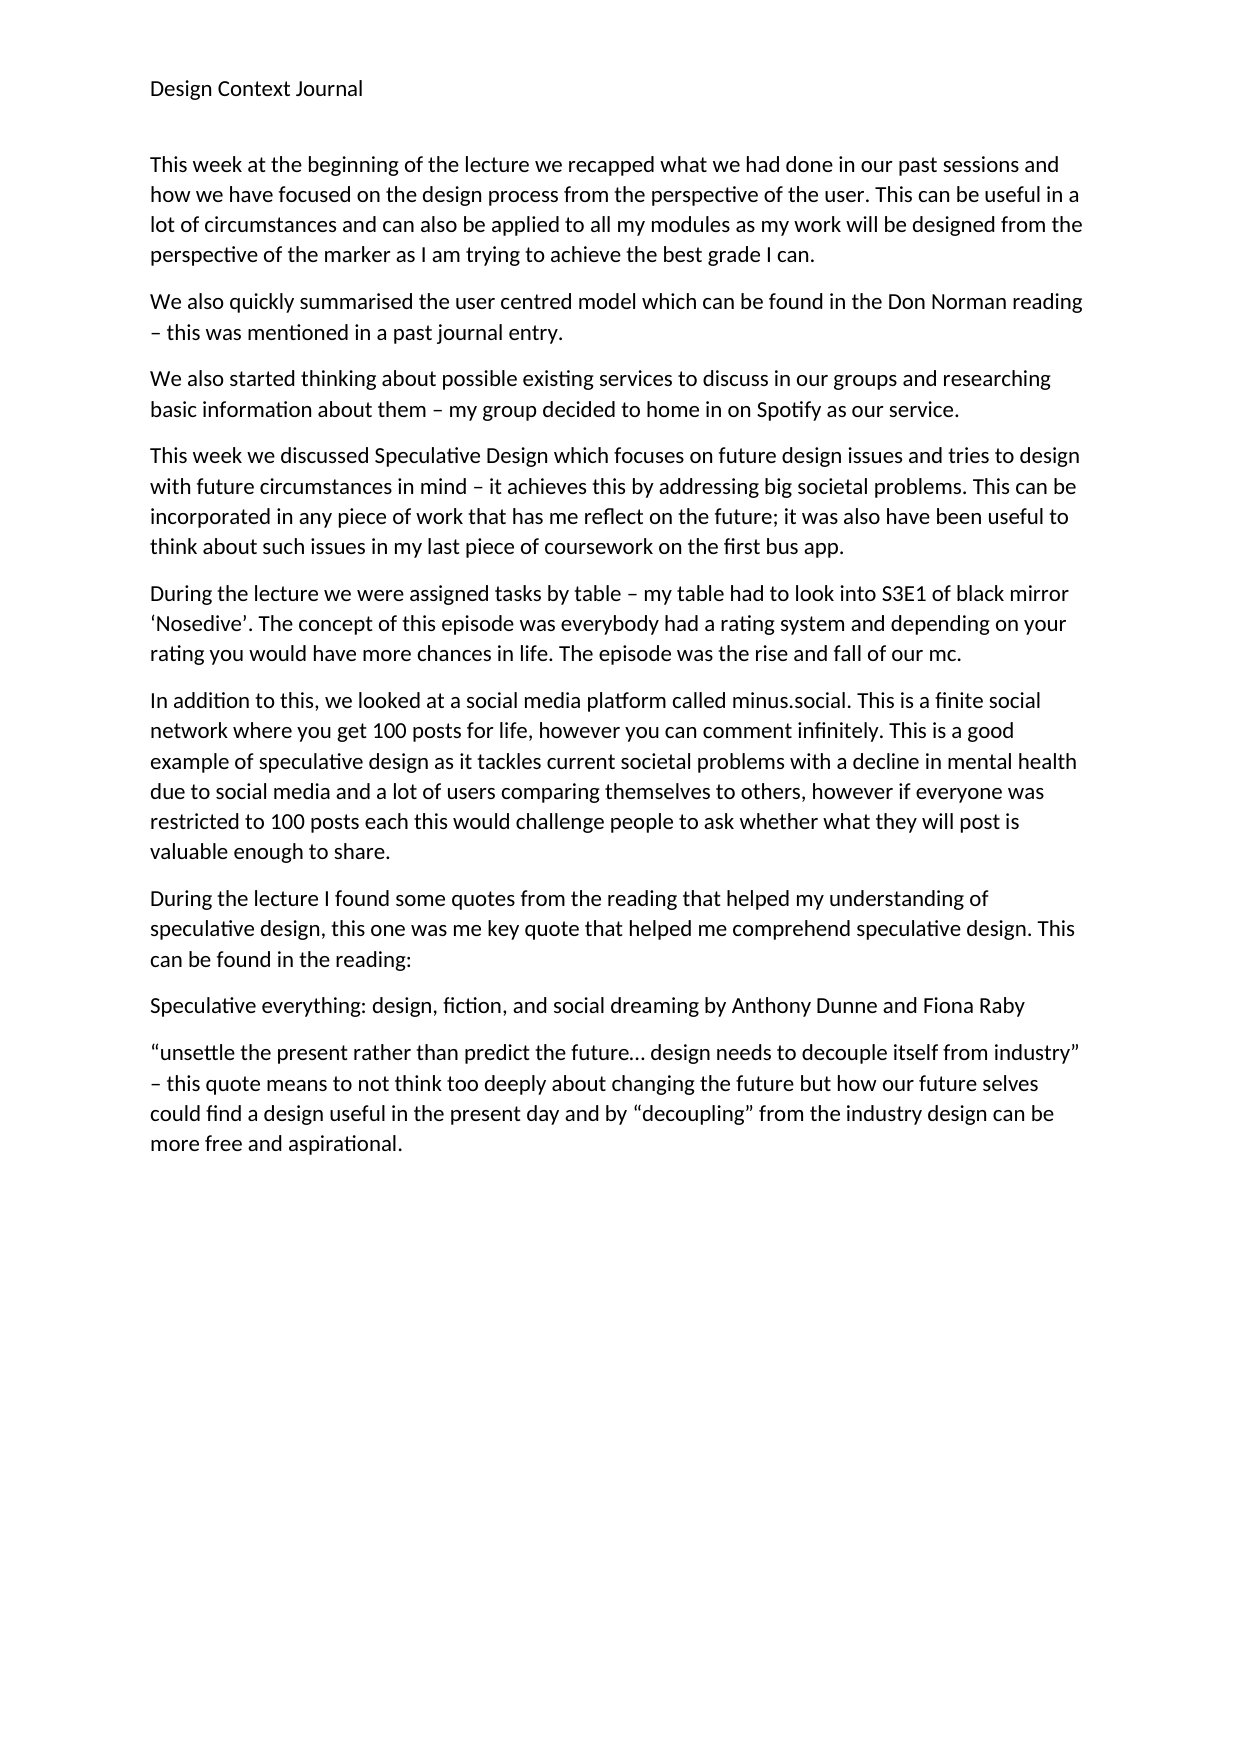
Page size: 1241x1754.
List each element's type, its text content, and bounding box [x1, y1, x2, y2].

text This week at the beginning of the lecture we recapped what we had done in our past sessions and how we have focused on the design process from the perspective of the user. This can be useful in a lot of circumstances and can also be applied to all my modules as my work will be designed from the perspective of the marker as I am trying to achieve the best grade I can. [150, 150, 1090, 269]
text In addition to this, we looked at a social media platform called minus.social. This is a finite social network where you get 100 posts for life, however you can comment infinitely. This is a good example of speculative design as it tackles current societal problems with a decline in mental health due to social media and a lot of users comparing themselves to others, however if everyone was restricted to 100 posts each this would challenge people to ask whether what they will post is valuable enough to share. [150, 686, 1090, 866]
text During the lecture I found some quotes from the reading that helped my understanding of speculative design, this one was me key quote that helped me comprehend speculative design. This can be found in the reading: [150, 884, 1090, 973]
text This week we discussed Speculative Design which focuses on future design issues and tries to design with future circumstances in mind – it achieves this by addressing big societal problems. This can be incorporated in any piece of work that has me reflect on the future; it was also have been useful to think about such issues in my last piece of coursework on the first bus app. [150, 442, 1090, 560]
text During the lecture we were assigned tasks by table – my table had to look into S3E1 of black mirror ‘Nosedive’. The concept of this episode was everybody had a rating system and depending on your rating you would have more chances in life. The episode was the rise and fall of our mc. [150, 579, 1090, 668]
text “unsettle the present rather than predict the future… design needs to decouple itself from industry” – this quote means to not think too deeply about changing the future but how our future selves could find a design useful in the present day and by “decoupling” from the industry design can be more free and aspirational. [150, 1038, 1090, 1157]
text We also started thinking about possible existing services to discuss in our groups and researching basic information about them – my group decided to home in on Spotify as our service. [150, 364, 1090, 423]
text Speculative everything: design, fiction, and social dreaming by Anthony Dunne and Fiona Raby [150, 992, 1090, 1020]
text We also quickly summarised the user centred model which can be found in the Don Norman reading – this was mentioned in a past journal entry. [150, 287, 1090, 346]
